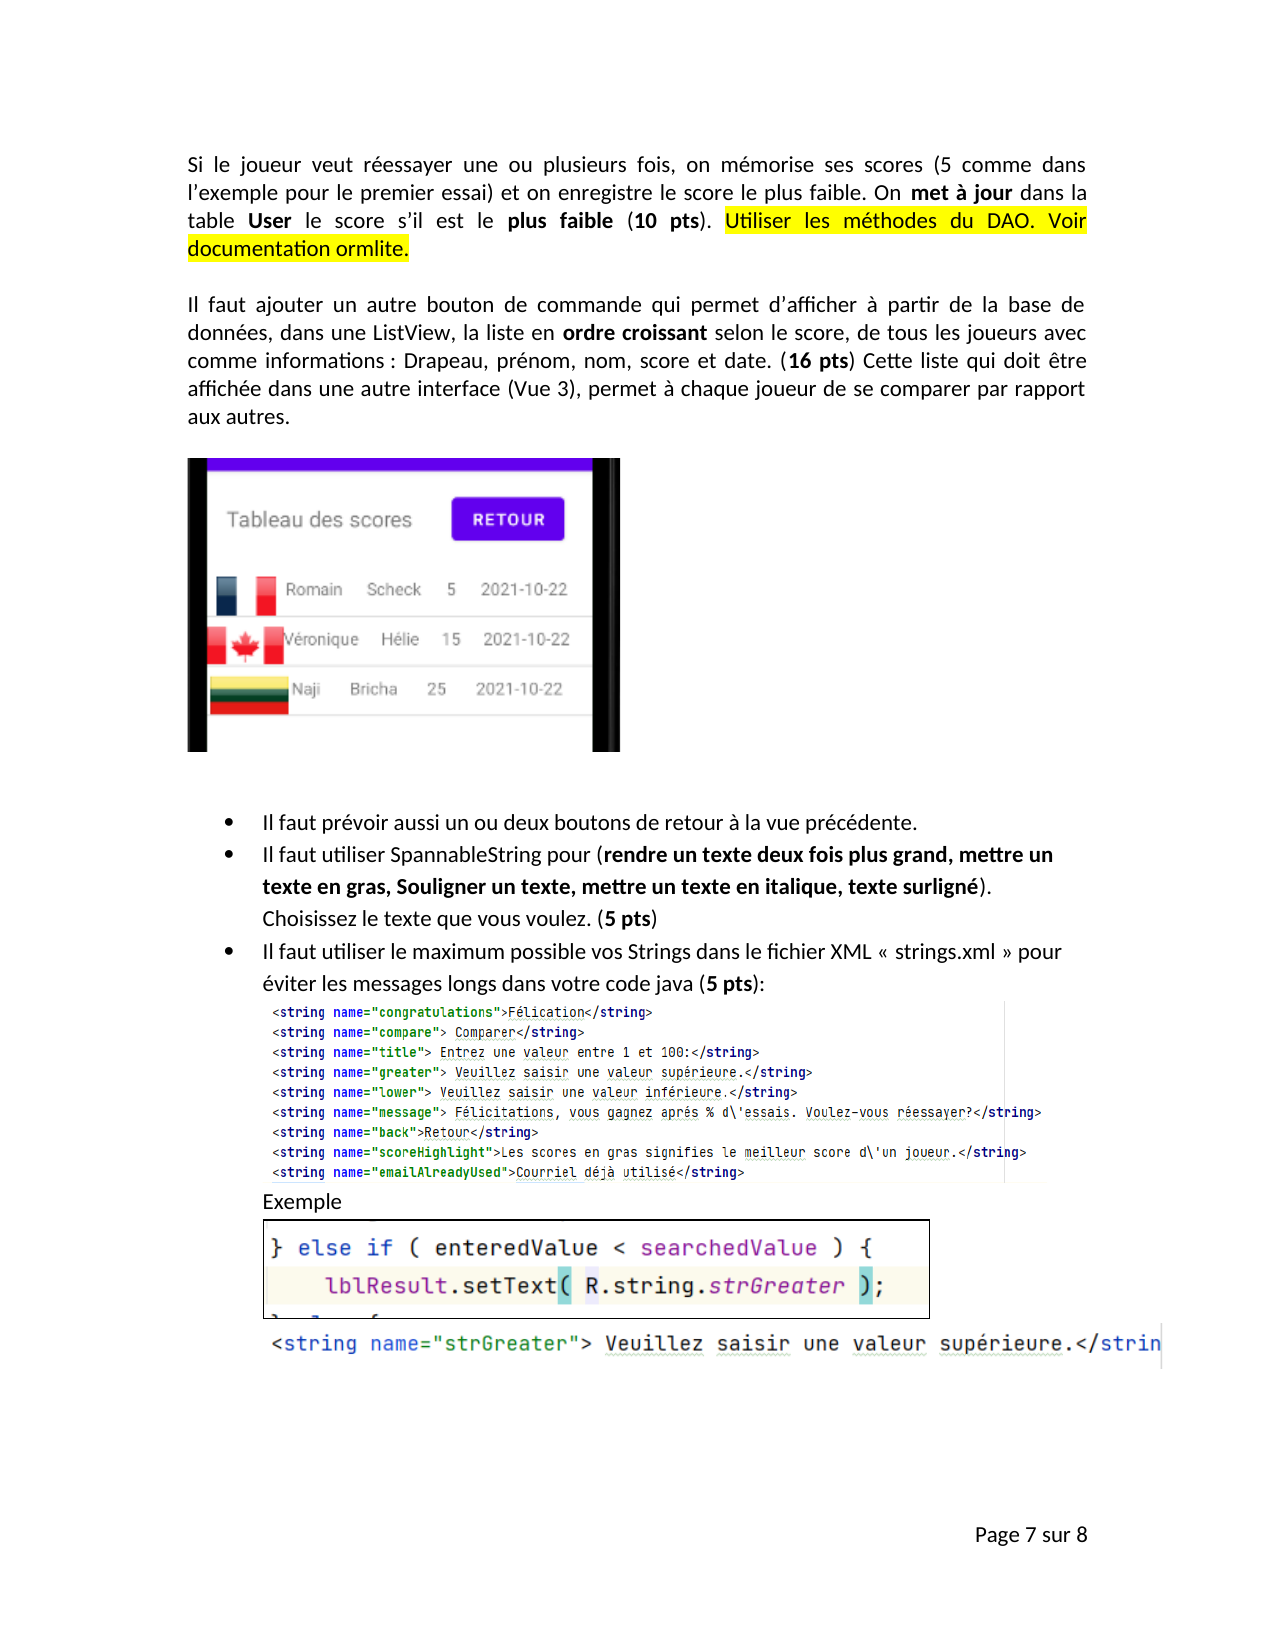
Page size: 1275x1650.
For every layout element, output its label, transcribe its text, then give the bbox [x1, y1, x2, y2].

list Il faut utiliser SpannableString pour (rendre un texte deux fois plus grand, mettre un texte en gras, Souligner un texte, mettre un texte en italique, texte surligné). Choisissez le texte que vous voulez. (5 pts) [225, 840, 1087, 933]
text Il faut ajouter un autre bouton de commande qui permet d’afficher à partir de la base de données, dans une ListView, la liste en ordre croissant selon le score, de tous les joueurs avec comme informations : Drapeau, prénom, nom, score et date. (16 pts) Cette liste qui doit être affichée dans une autre interface (Vue 3), permet à chaque joueur de se comparer par rapport aux autres. [187, 290, 1087, 430]
picture [262, 1323, 1163, 1369]
list Exemple [262, 1187, 1087, 1215]
list Il faut utiliser le maximum possible vos Strings dans le fichier XML « strings.xml » pour éviter les messages longs dans votre code java (5 pts): [225, 937, 1087, 997]
text Si le joueur veut réessayer une ou plusieurs fois, on mémorise ses scores (5 comme dans l’exemple pour le premier essai) et on enregistre le score le plus faible. On met à jour dans la table User le score s’il est le plus faible (10 pts). Utiliser les méthodes du DAO. Voir documentation ormlite. [187, 150, 1087, 262]
picture [262, 1001, 1048, 1183]
list Il faut prévoir aussi un ou deux boutons de retour à la vue précédente. [225, 808, 1087, 836]
picture [187, 458, 621, 752]
picture [264, 1221, 929, 1318]
